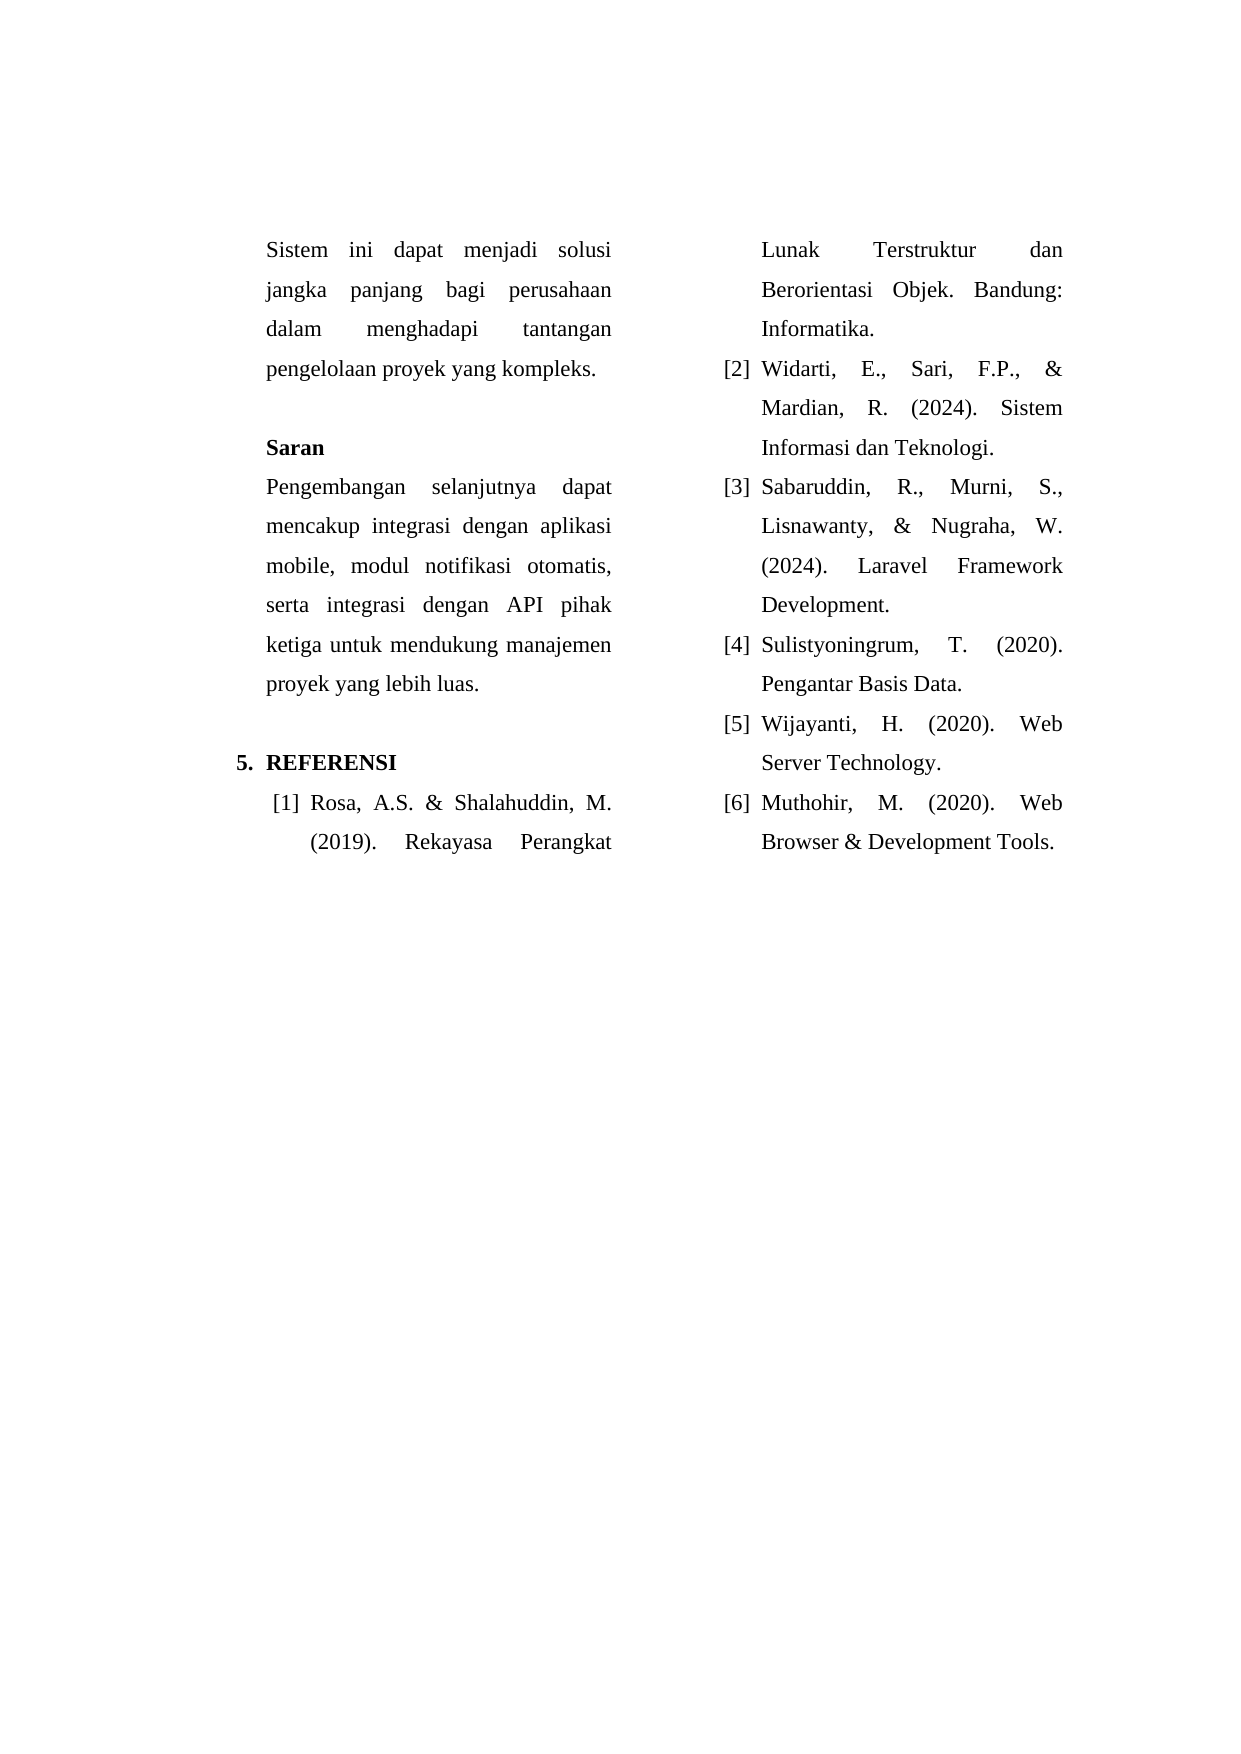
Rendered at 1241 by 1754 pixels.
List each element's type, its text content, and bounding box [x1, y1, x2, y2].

list Saran [266, 434, 612, 460]
list Sabaruddin, R., Murni, S., Lisnawanty, & Nugraha, W. (2024). Laravel Framework Development. [723, 473, 1063, 618]
list Rosa, A.S. & Shalahuddin, M. (2019). Rekayasa Perangkat Lunak Terstruktur dan Berorientasi Objek. Bandung: Informatika. [273, 789, 612, 855]
list Rosa, A.S. & Shalahuddin, M. (2019). Rekayasa Perangkat Lunak Terstruktur dan Berorientasi Objek. Bandung: Informatika. [723, 236, 1063, 342]
list Wijayanti, H. (2020). Web Server Technology. [723, 710, 1063, 776]
list Pengembangan selanjutnya dapat mencakup integrasi dengan aplikasi mobile, modul notifikasi otomatis, serta integrasi dengan API pihak ketiga untuk mendukung manajemen proyek yang lebih luas. [266, 473, 612, 697]
list Widarti, E., Sari, F.P., & Mardian, R. (2024). Sistem Informasi dan Teknologi. [723, 355, 1063, 460]
list Muthohir, M. (2020). Web Browser & Development Tools. [723, 789, 1063, 855]
list Sulistyoningrum, T. (2020). Pengantar Basis Data. [723, 631, 1063, 697]
list REFERENSI [236, 749, 612, 776]
